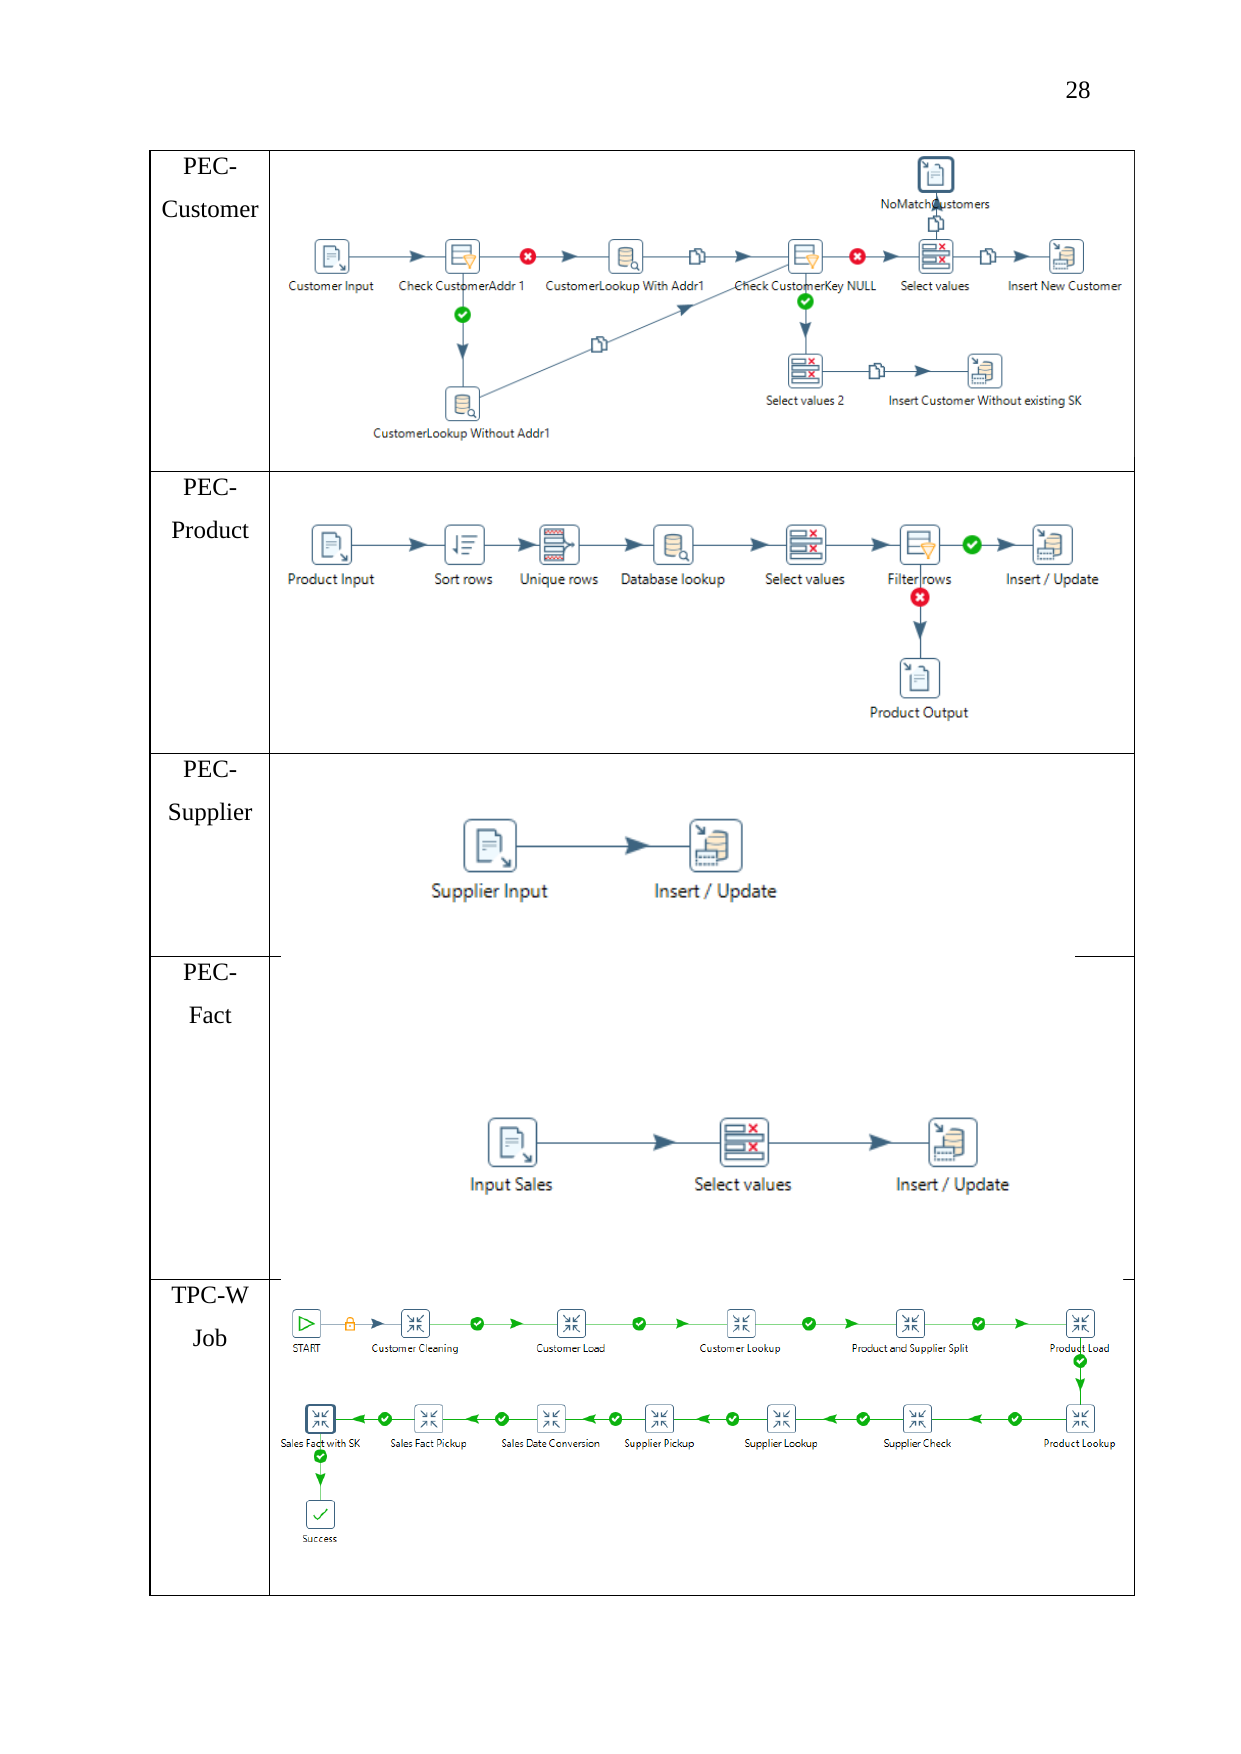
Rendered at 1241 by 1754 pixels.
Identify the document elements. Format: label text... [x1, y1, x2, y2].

picture [423, 794, 785, 953]
table_cell [270, 472, 1134, 753]
picture [281, 151, 1135, 457]
picture [281, 1279, 1124, 1581]
table_cell [270, 151, 1134, 471]
table_cell PEC- Fact [151, 957, 269, 1279]
table_cell [270, 1280, 1134, 1595]
picture [281, 472, 1124, 739]
table_cell TPC-W Job [151, 1280, 269, 1595]
table_cell PEC- Product [151, 472, 269, 753]
table_cell [270, 754, 1134, 956]
picture [281, 956, 1075, 1265]
table_cell PEC- Supplier [151, 754, 269, 956]
table_cell [270, 957, 1134, 1279]
table_cell PEC-Customer [151, 151, 269, 471]
